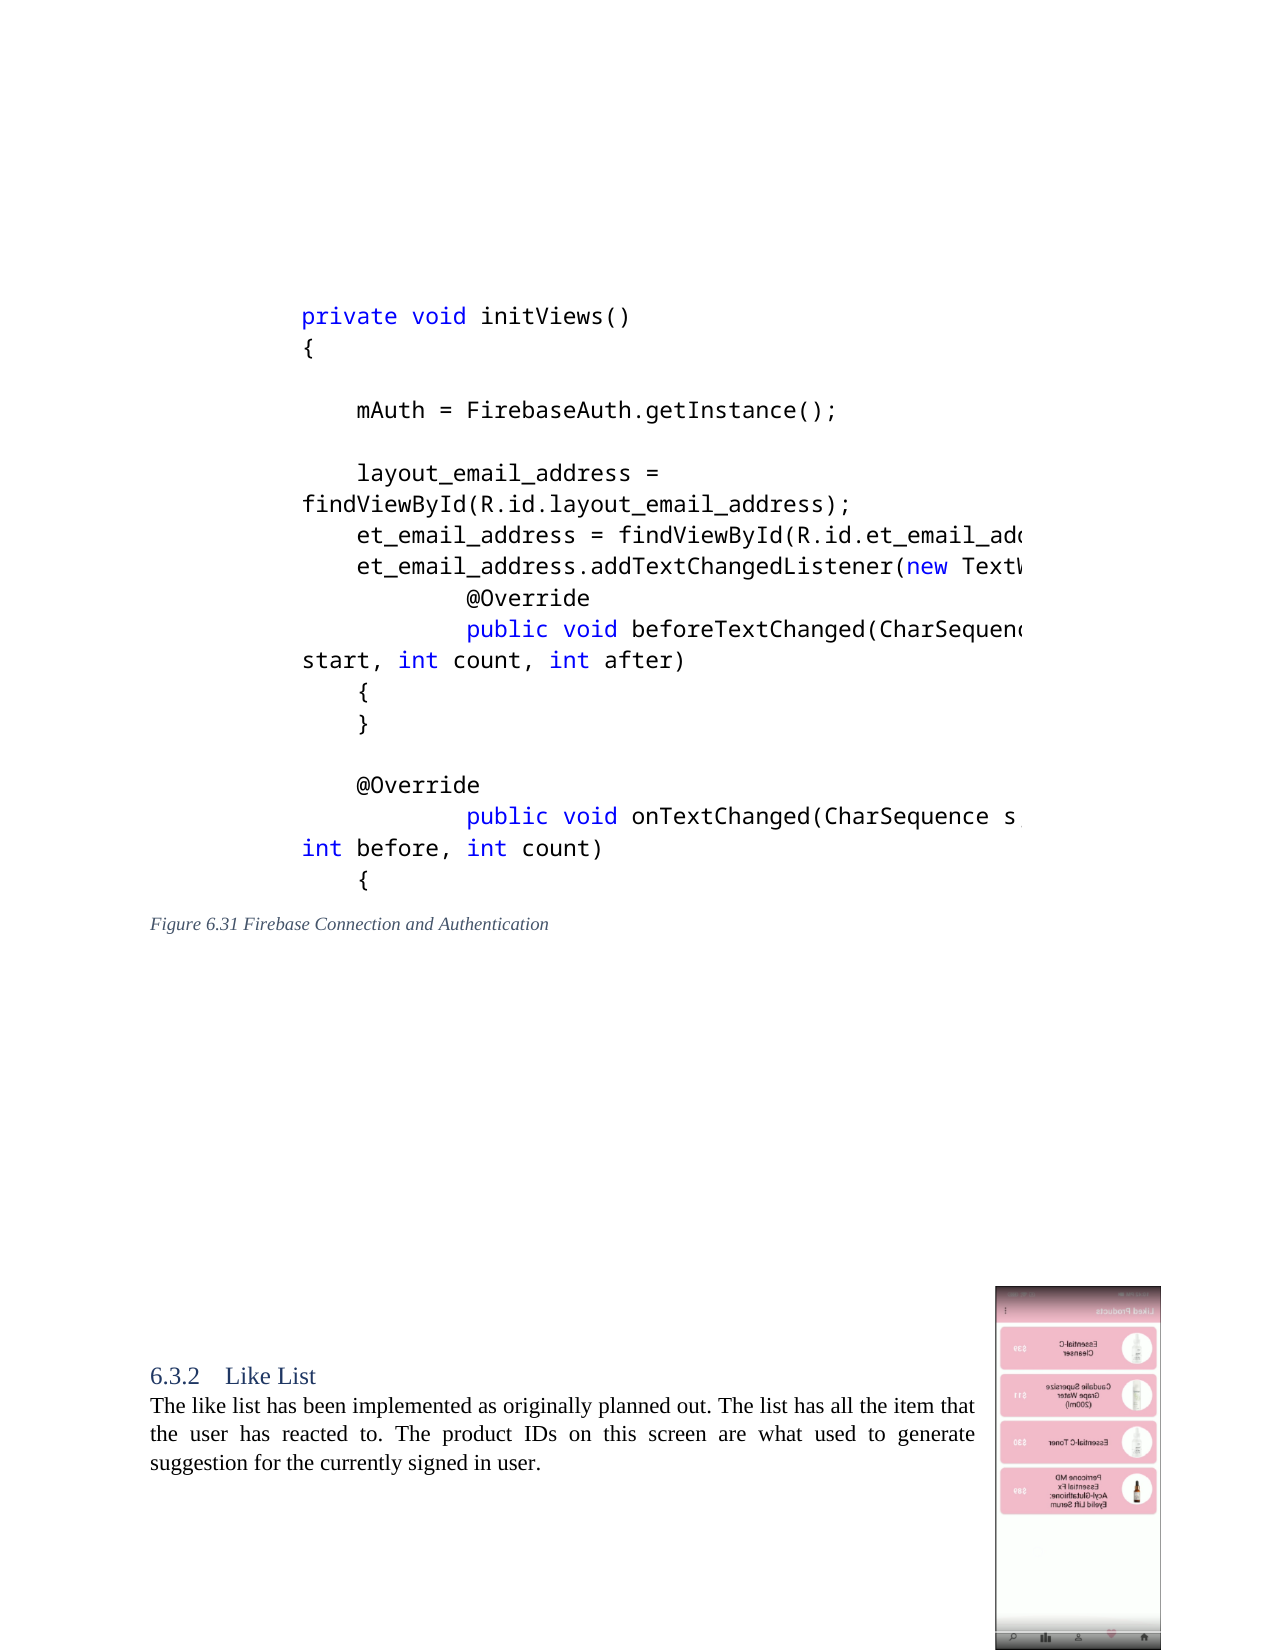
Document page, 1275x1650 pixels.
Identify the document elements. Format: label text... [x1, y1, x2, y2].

subtitle Like List [150, 1361, 995, 1390]
picture [995, 1286, 1161, 1650]
text The like list has been implemented as originally planned out. The list has all the item that the user has reacted to. The product IDs on this screen are what used to generate suggestion for the currently signed in user. [150, 1392, 995, 1475]
